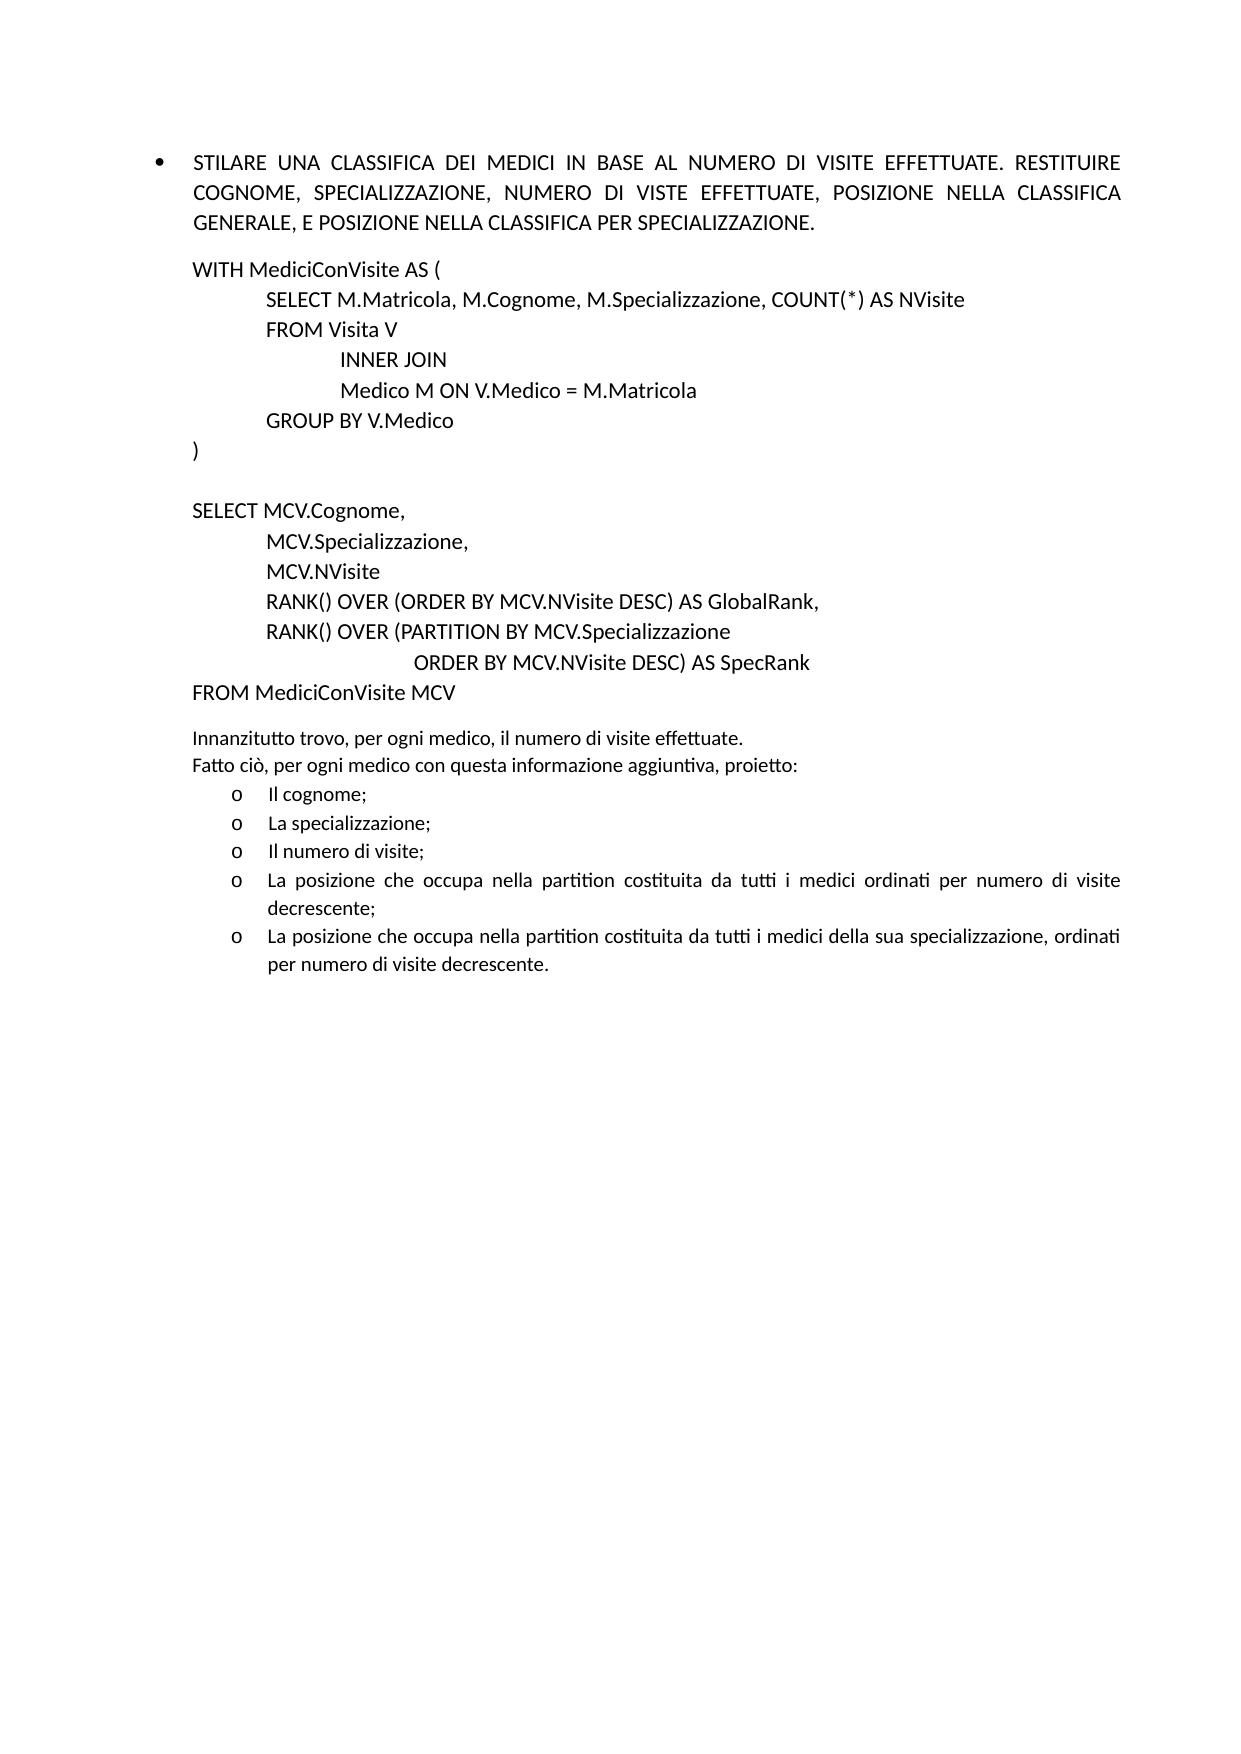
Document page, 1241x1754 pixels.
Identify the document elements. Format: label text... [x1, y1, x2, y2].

text Medico M ON V.Medico = M.Matricola [192, 376, 1122, 404]
text MCV.Specializzazione, [192, 527, 1122, 555]
list Il numero di visite; [231, 839, 1122, 865]
text RANK() OVER (ORDER BY MCV.NVisite DESC) AS GlobalRank, [192, 587, 1122, 615]
text GROUP BY V.Medico [192, 406, 1122, 434]
text INNER JOIN [192, 346, 1122, 373]
text WITH MediciConVisite AS ( [192, 255, 1122, 283]
text Fatto ciò, per ogni medico con questa informazione aggiuntiva, proietto: [192, 752, 1122, 777]
text SELECT MCV.Cognome, [192, 497, 1122, 524]
text FROM MediciConVisite MCV [192, 678, 1122, 706]
text FROM Visita V [192, 315, 1122, 343]
list Il cognome; [231, 782, 1122, 808]
text Innanzitutto trovo, per ogni medico, il numero di visite effettuate. [192, 725, 1122, 750]
list La specializzazione; [231, 810, 1122, 837]
text ORDER BY MCV.NVisite DESC) AS SpecRank [192, 648, 1122, 676]
list STILARE UNA CLASSIFICA DEI MEDICI IN BASE AL NUMERO DI VISITE EFFETTUATE. RESTITUIRE COGNOME, SPECIALIZZAZIONE, NUMERO DI VISTE EFFETTUATE, POSIZIONE NELLA CLASSIFICA GENERALE, E POSIZIONE NELLA CLASSIFICA PER SPECIALIZZAZIONE. [156, 148, 1122, 236]
text ) [192, 436, 1122, 464]
text RANK() OVER (PARTITION BY MCV.Specializzazione [192, 617, 1122, 645]
text SELECT M.Matricola, M.Cognome, M.Specializzazione, COUNT(*) AS NVisite [192, 285, 1122, 313]
list La posizione che occupa nella partition costituita da tutti i medici ordinati per numero di visite decrescente; [230, 867, 1122, 921]
list La posizione che occupa nella partition costituita da tutti i medici della sua specializzazione, ordinati per numero di visite decrescente. [230, 923, 1122, 977]
text MCV.NVisite [192, 557, 1122, 585]
